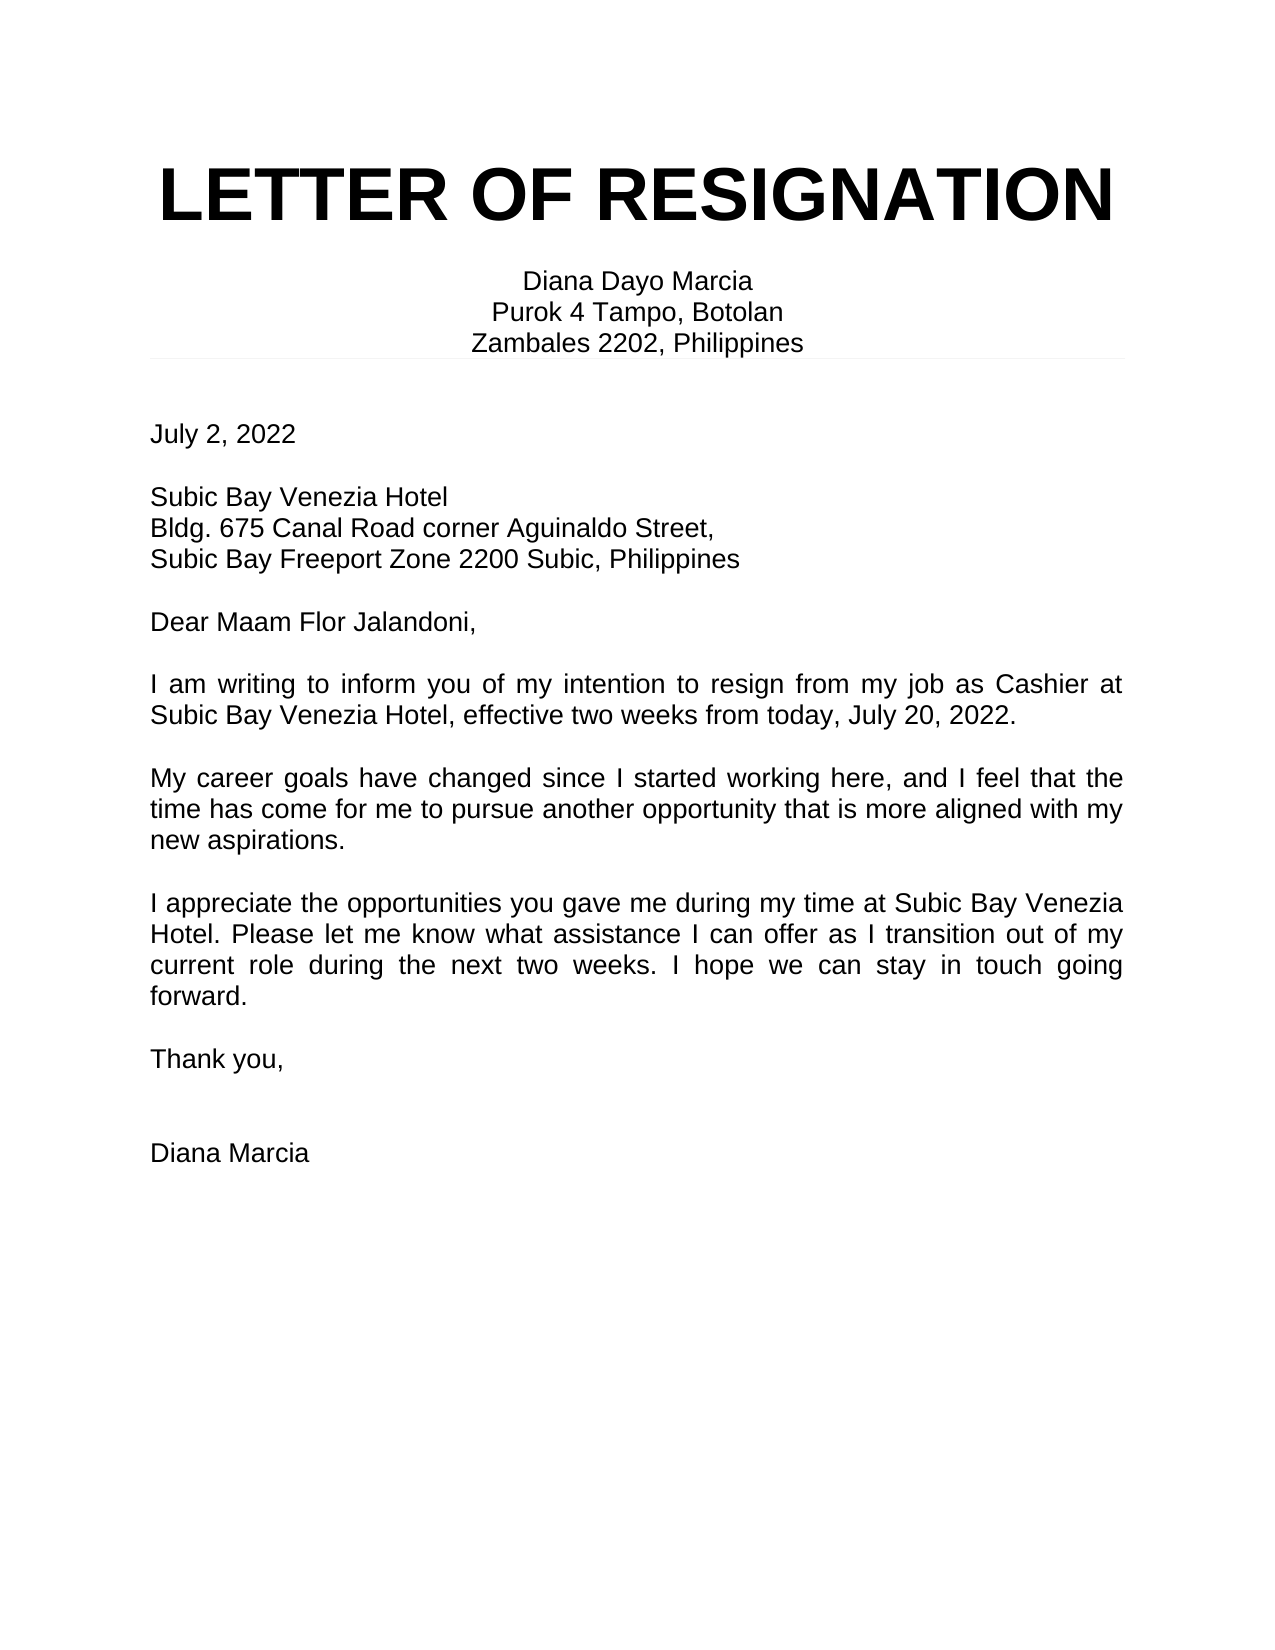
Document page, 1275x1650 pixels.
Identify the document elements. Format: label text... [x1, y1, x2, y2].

text I appreciate the opportunities you gave me during my time at Subic Bay Venezia Hotel. Please let me know what assistance I can offer as I transition out of my current role during the next two weeks. I hope we can stay in touch going forward. [150, 887, 1125, 1012]
text Diana Dayo Marcia [150, 265, 1125, 296]
text I am writing to inform you of my intention to resign from my job as Cashier at Subic Bay Venezia Hotel, effective two weeks from today, July 20, 2022. [150, 668, 1125, 730]
text Bldg. 675 Canal Road corner Aguinaldo Street, [150, 512, 1125, 543]
text Dear Maam Flor Jalandoni, [150, 606, 1125, 637]
text July 2, 2022 [150, 418, 1125, 449]
text Zambales 2202, Philippines [150, 327, 1125, 358]
text Subic Bay Venezia Hotel [150, 481, 1125, 512]
text LETTER OF RESIGNATION [150, 150, 1125, 236]
text My career goals have changed since I started working here, and I feel that the time has come for me to pursue another opportunity that is more aligned with my new aspirations. [150, 762, 1125, 855]
text Subic Bay Freeport Zone 2200 Subic, Philippines [150, 543, 1125, 574]
text Purok 4 Tampo, Botolan [150, 296, 1125, 327]
text Diana Marcia [150, 1137, 1125, 1168]
text Thank you, [150, 1043, 1125, 1074]
